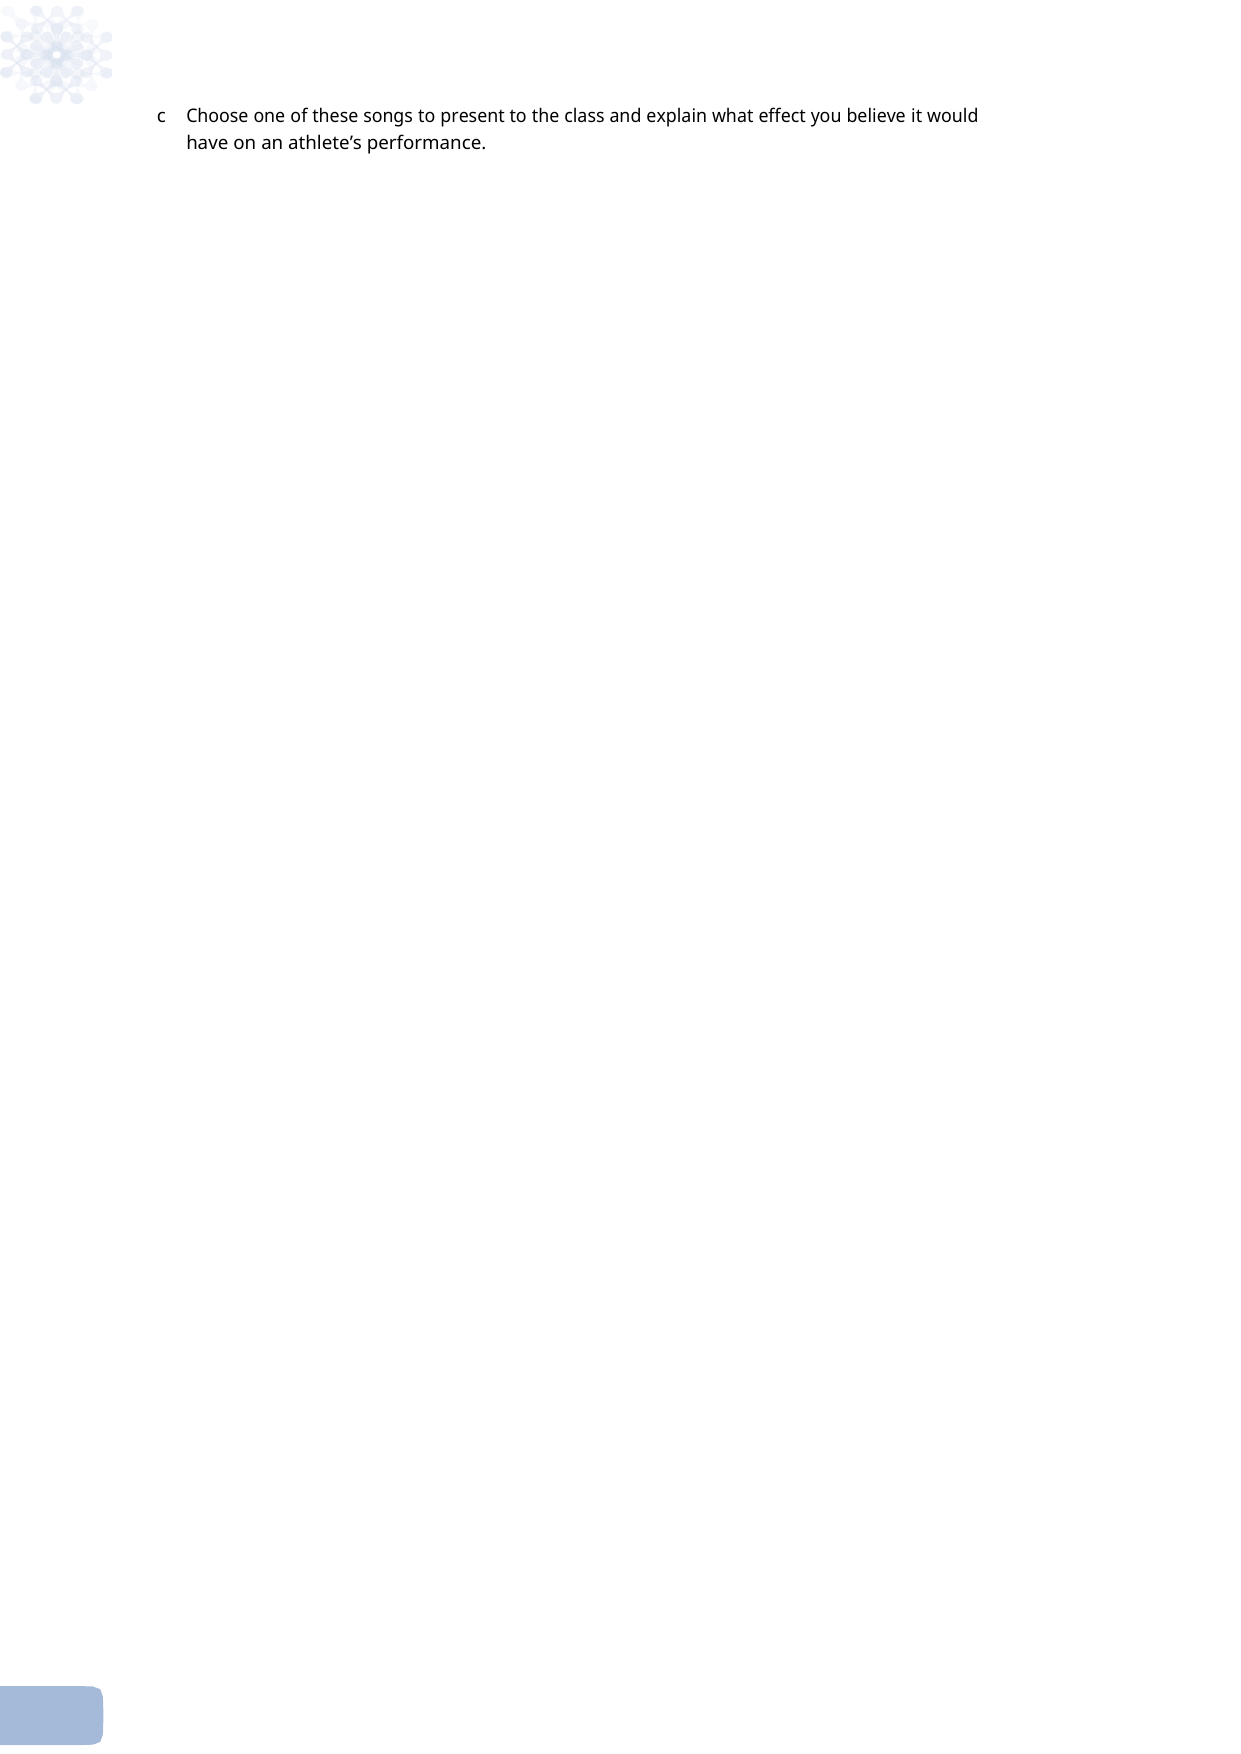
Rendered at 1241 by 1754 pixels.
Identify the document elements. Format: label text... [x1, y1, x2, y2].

picture [0, 6, 113, 104]
list Choose one of these songs to present to the class and explain what effect you believe it would have on an athlete’s performance. [157, 102, 1012, 155]
